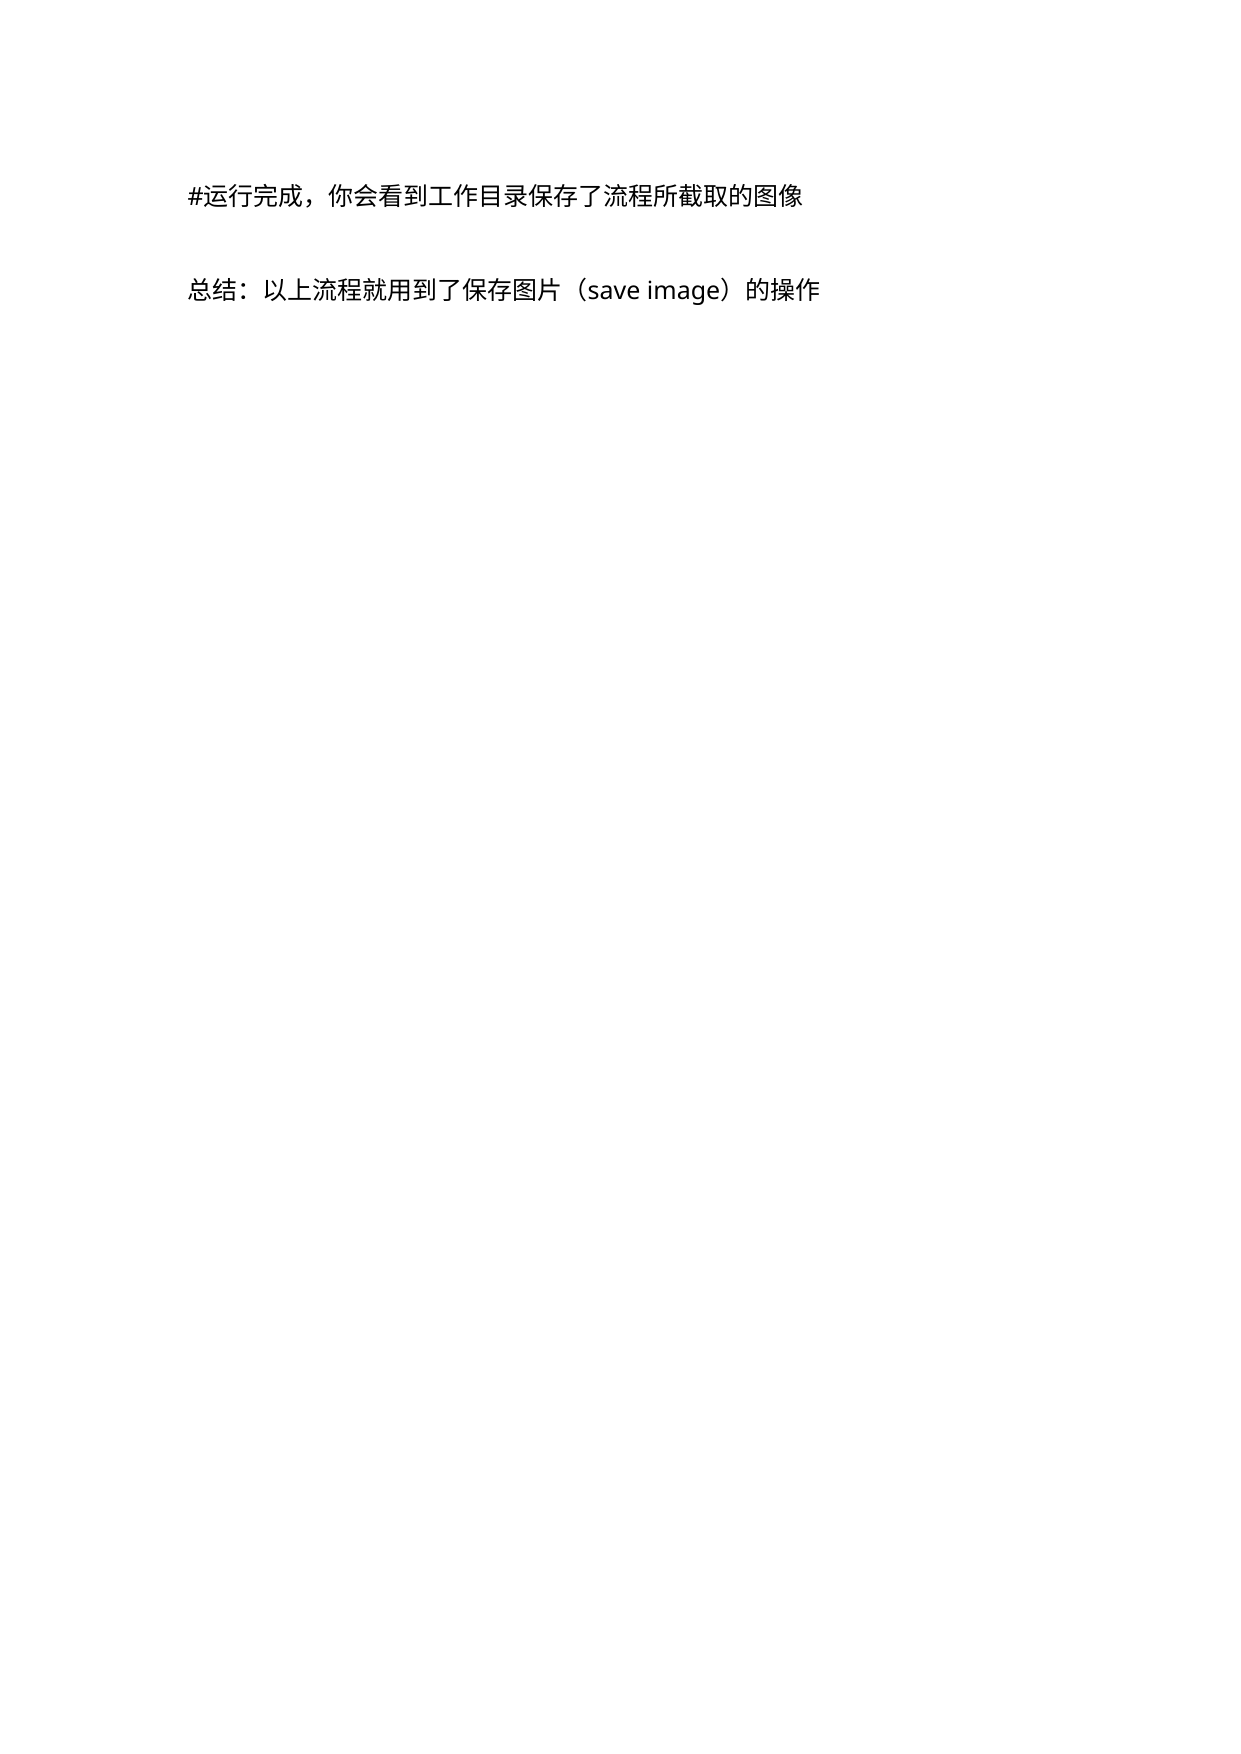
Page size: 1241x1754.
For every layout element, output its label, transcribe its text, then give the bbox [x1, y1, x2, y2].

text 总结：以上流程就用到了保存图片（save image）的操作 [187, 256, 1053, 321]
text #运行完成，你会看到工作目录保存了流程所截取的图像 [187, 162, 1053, 227]
